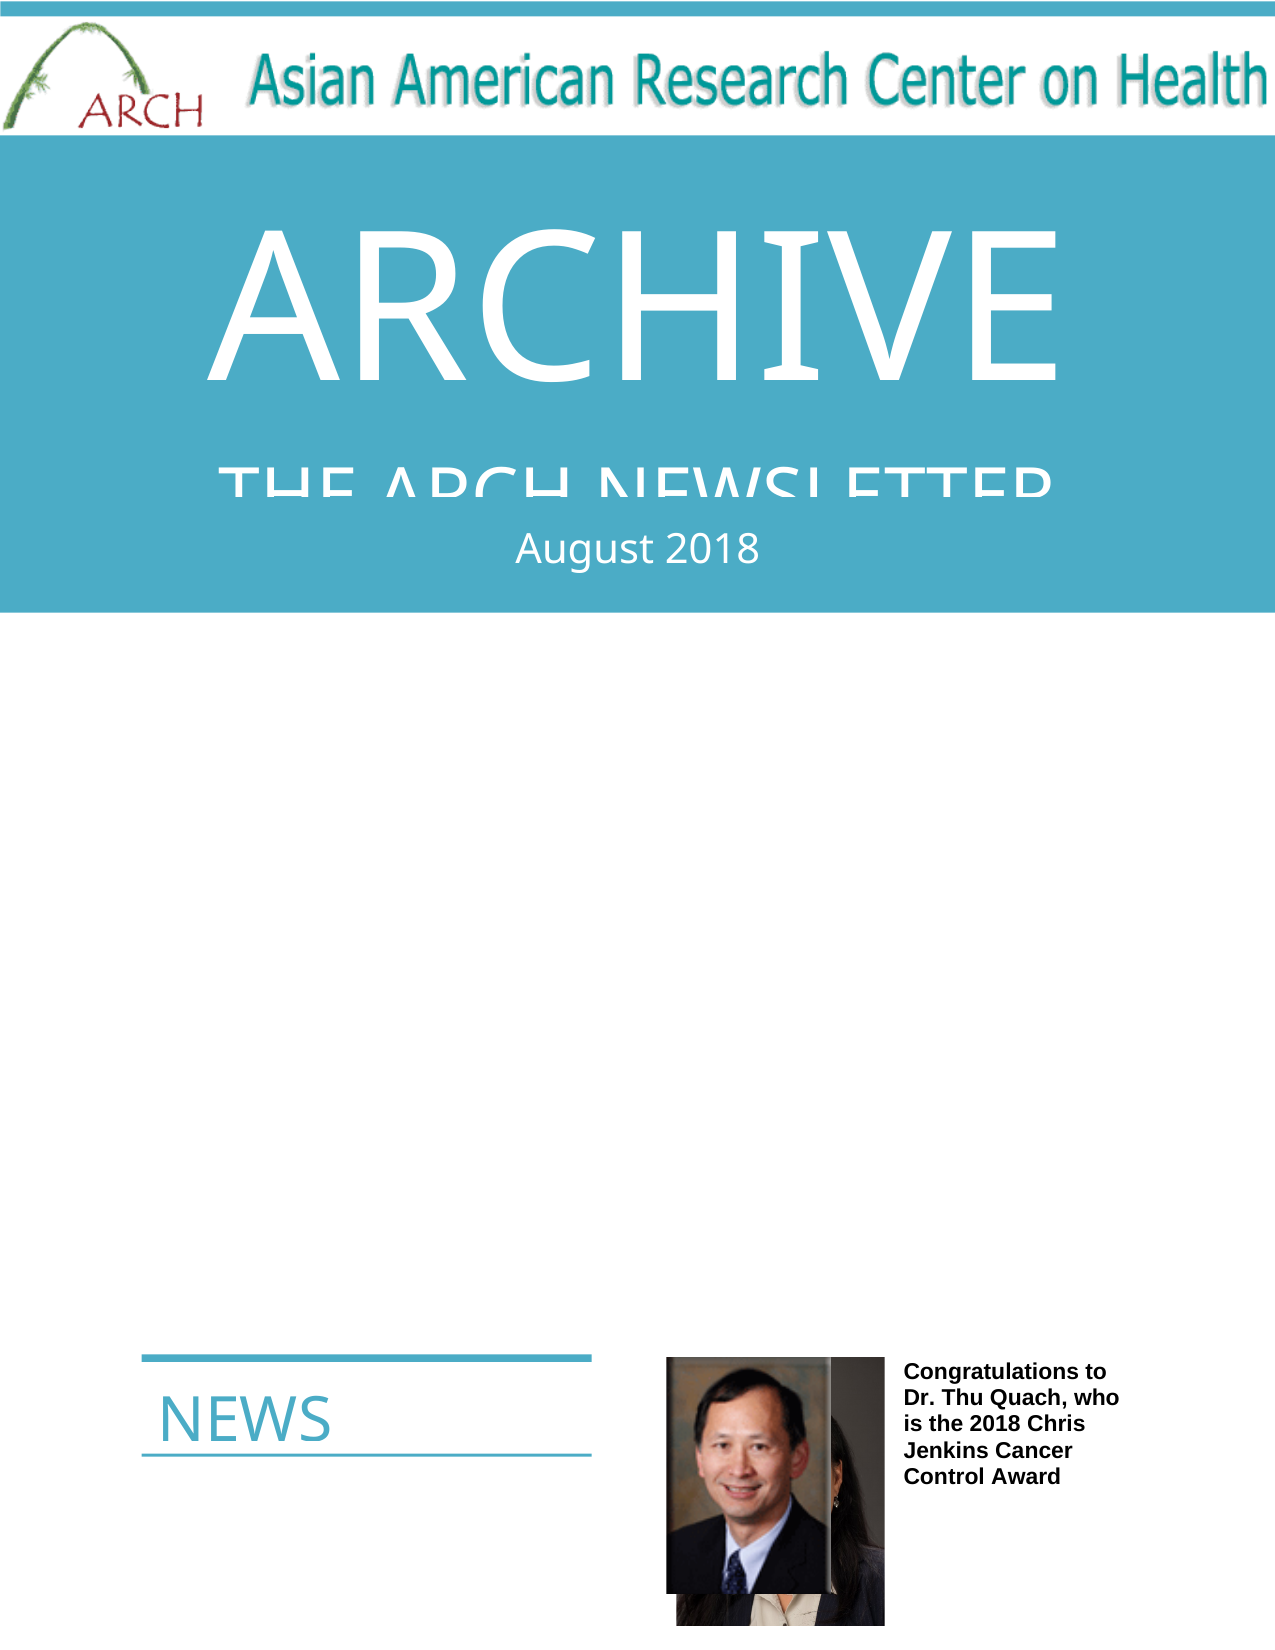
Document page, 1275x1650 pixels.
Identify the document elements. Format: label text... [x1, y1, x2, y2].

picture [666, 1357, 885, 1624]
picture [0, 19, 1275, 135]
